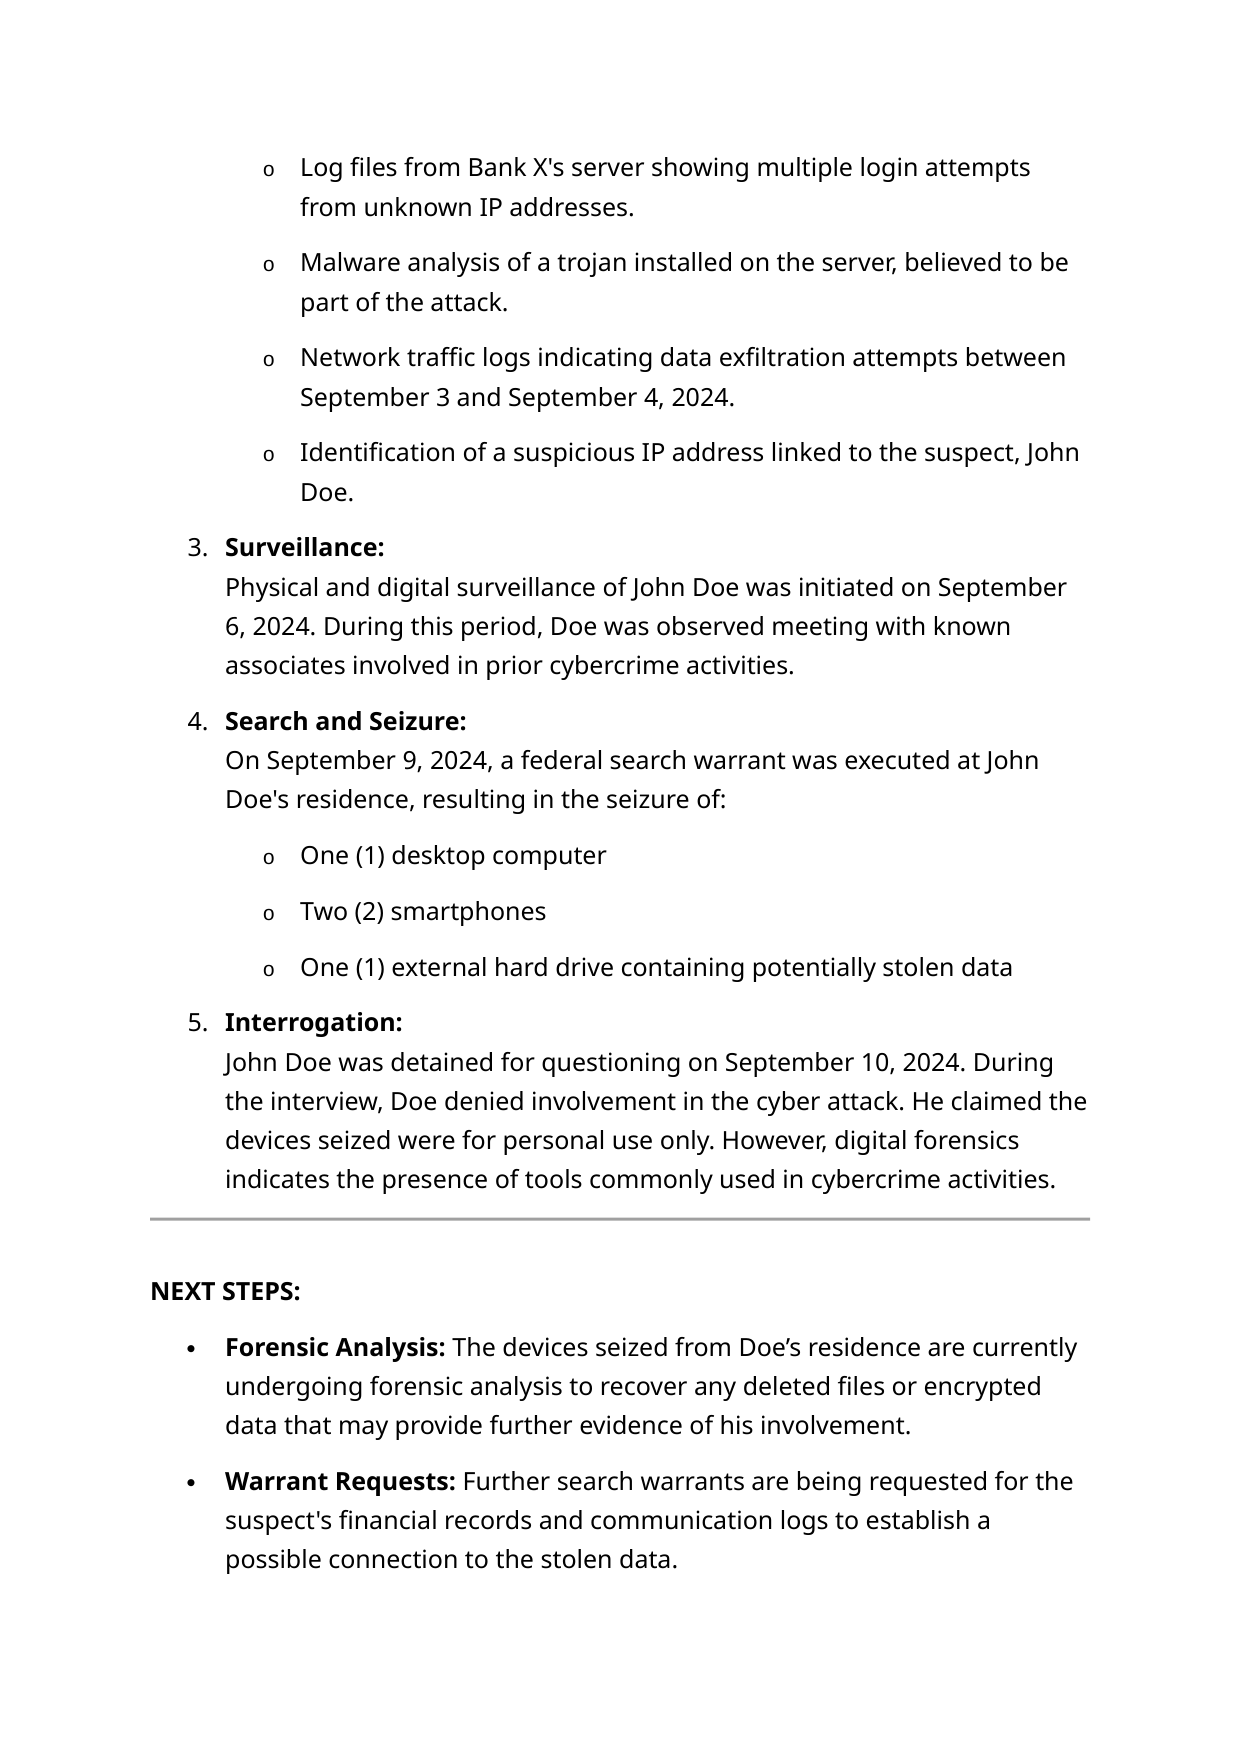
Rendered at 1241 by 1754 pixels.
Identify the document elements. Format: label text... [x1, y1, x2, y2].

list Search and Seizure: On September 9, 2024, a federal search warrant was executed at John Doe's residence, resulting in the seizure of: [187, 703, 1090, 816]
list Surveillance: Physical and digital surveillance of John Doe was initiated on September 6, 2024. During this period, Doe was observed meeting with known associates involved in prior cybercrime activities. [187, 530, 1090, 682]
list One (1) external hard drive containing potentially stolen data [262, 949, 1090, 983]
list Log files from Bank X's server showing multiple login attempts from unknown IP addresses. [262, 150, 1090, 223]
list Two (2) smartphones [262, 893, 1090, 927]
list Network traffic logs indicating data exfiltration attempts between September 3 and September 4, 2024. [262, 340, 1090, 413]
text NEXT STEPS: [150, 1273, 1090, 1307]
list Malware analysis of a trojan installed on the server, believed to be part of the attack. [262, 245, 1090, 318]
list Warrant Requests: Further search warrants are being requested for the suspect's financial records and communication logs to establish a possible connection to the stolen data. [187, 1463, 1090, 1576]
list Interrogation: John Doe was detained for questioning on September 10, 2024. During the interview, Doe denied involvement in the cyber attack. He claimed the devices seized were for personal use only. However, digital forensics indicates the presence of tools commonly used in cybercrime activities. [187, 1005, 1090, 1196]
list Forensic Analysis: The devices seized from Doe’s residence are currently undergoing forensic analysis to recover any deleted files or encrypted data that may provide further evidence of his involvement. [187, 1329, 1090, 1442]
list Identification of a suspicious IP address linked to the suspect, John Doe. [262, 435, 1090, 508]
list One (1) desktop computer [262, 837, 1090, 872]
